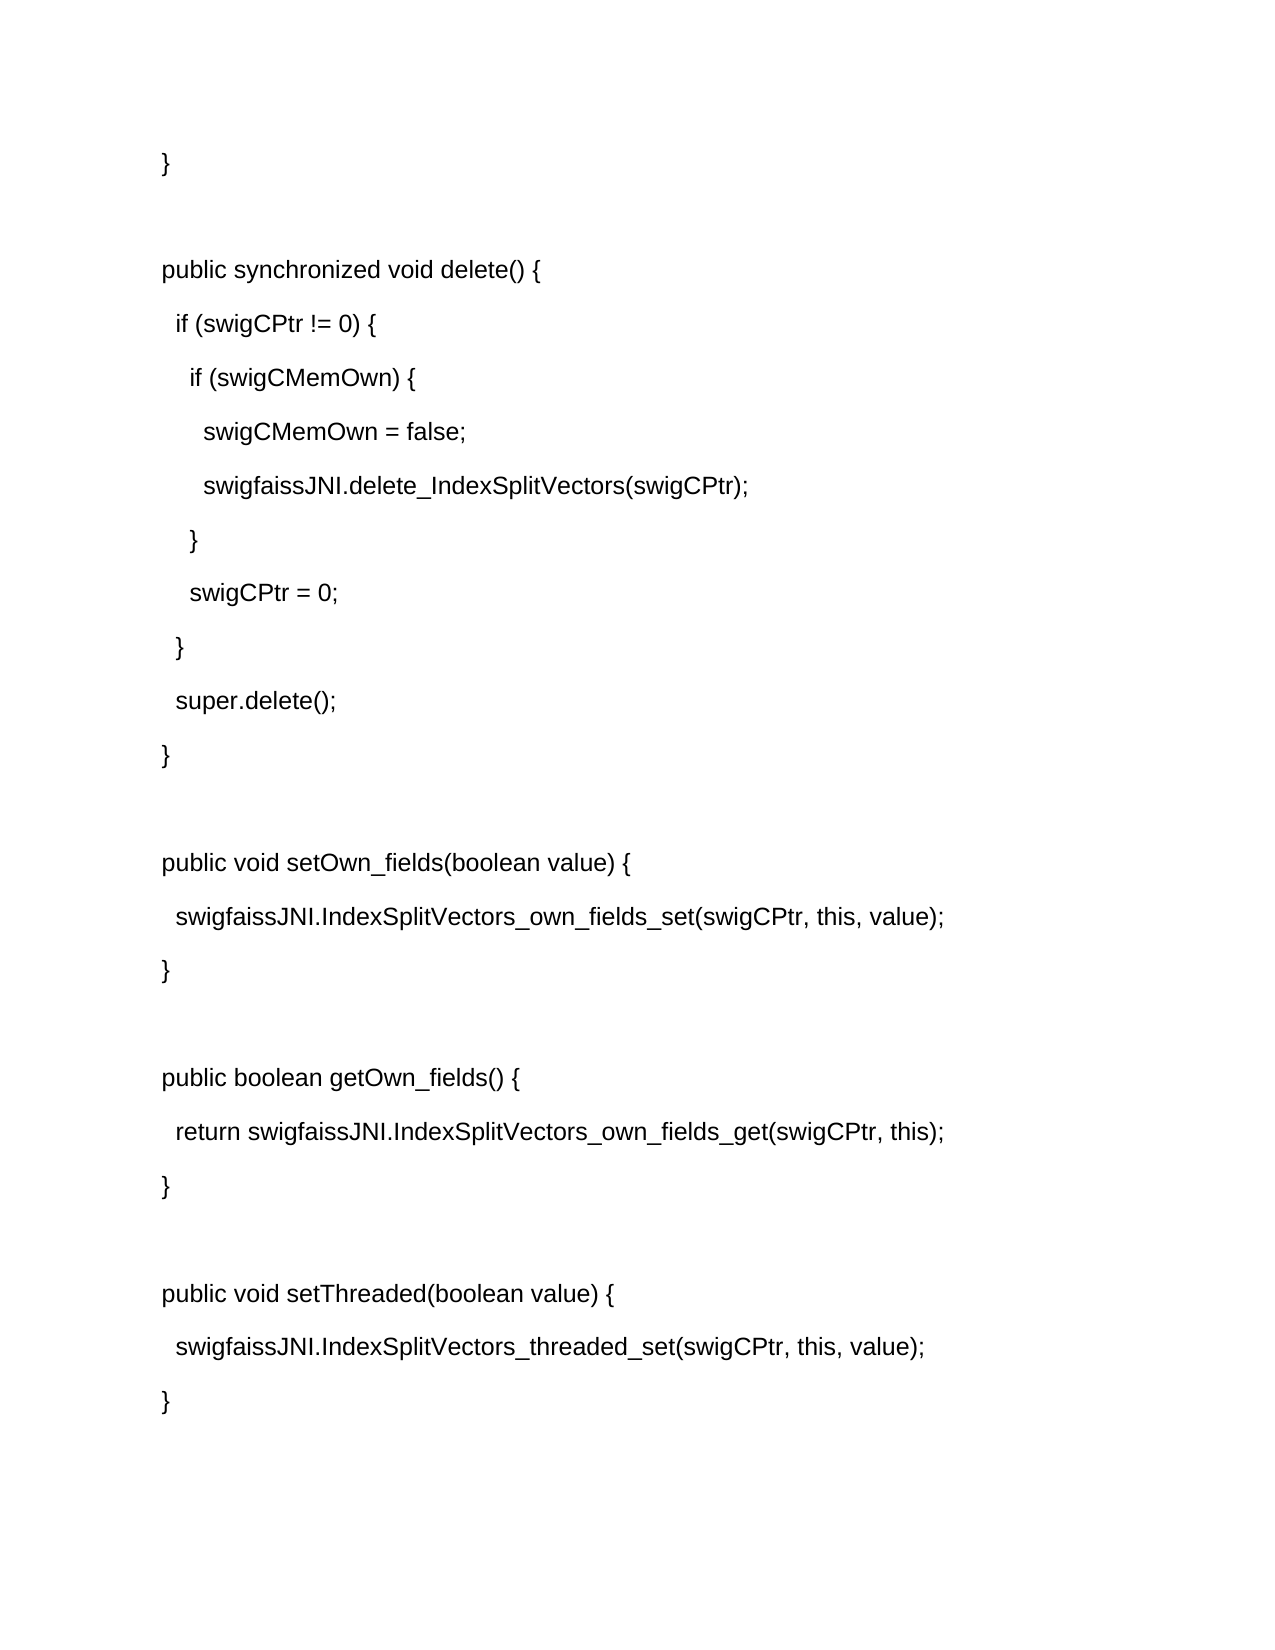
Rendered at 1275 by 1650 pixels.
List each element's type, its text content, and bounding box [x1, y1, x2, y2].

text return swigfaissJNI.IndexSplitVectors_own_fields_get(swigCPtr, this); [148, 1117, 1127, 1146]
text } [148, 1171, 1127, 1199]
text } [148, 148, 1127, 176]
text public void setOwn_fields(boolean value) { [148, 848, 1127, 876]
text } [148, 740, 1127, 769]
text public synchronized void delete() { [148, 255, 1127, 284]
text } [148, 632, 1127, 661]
text } [148, 524, 1127, 553]
text swigfaissJNI.IndexSplitVectors_threaded_set(swigCPtr, this, value); [148, 1332, 1127, 1361]
text swigfaissJNI.delete_IndexSplitVectors(swigCPtr); [148, 471, 1127, 499]
text } [148, 955, 1127, 984]
text super.delete(); [148, 686, 1127, 715]
text if (swigCMemOwn) { [148, 363, 1127, 392]
text public void setThreaded(boolean value) { [148, 1278, 1127, 1307]
text if (swigCPtr != 0) { [148, 309, 1127, 338]
text public boolean getOwn_fields() { [148, 1063, 1127, 1092]
text swigfaissJNI.IndexSplitVectors_own_fields_set(swigCPtr, this, value); [148, 902, 1127, 930]
text } [148, 1386, 1127, 1415]
text swigCMemOwn = false; [148, 417, 1127, 446]
text swigCPtr = 0; [148, 578, 1127, 607]
